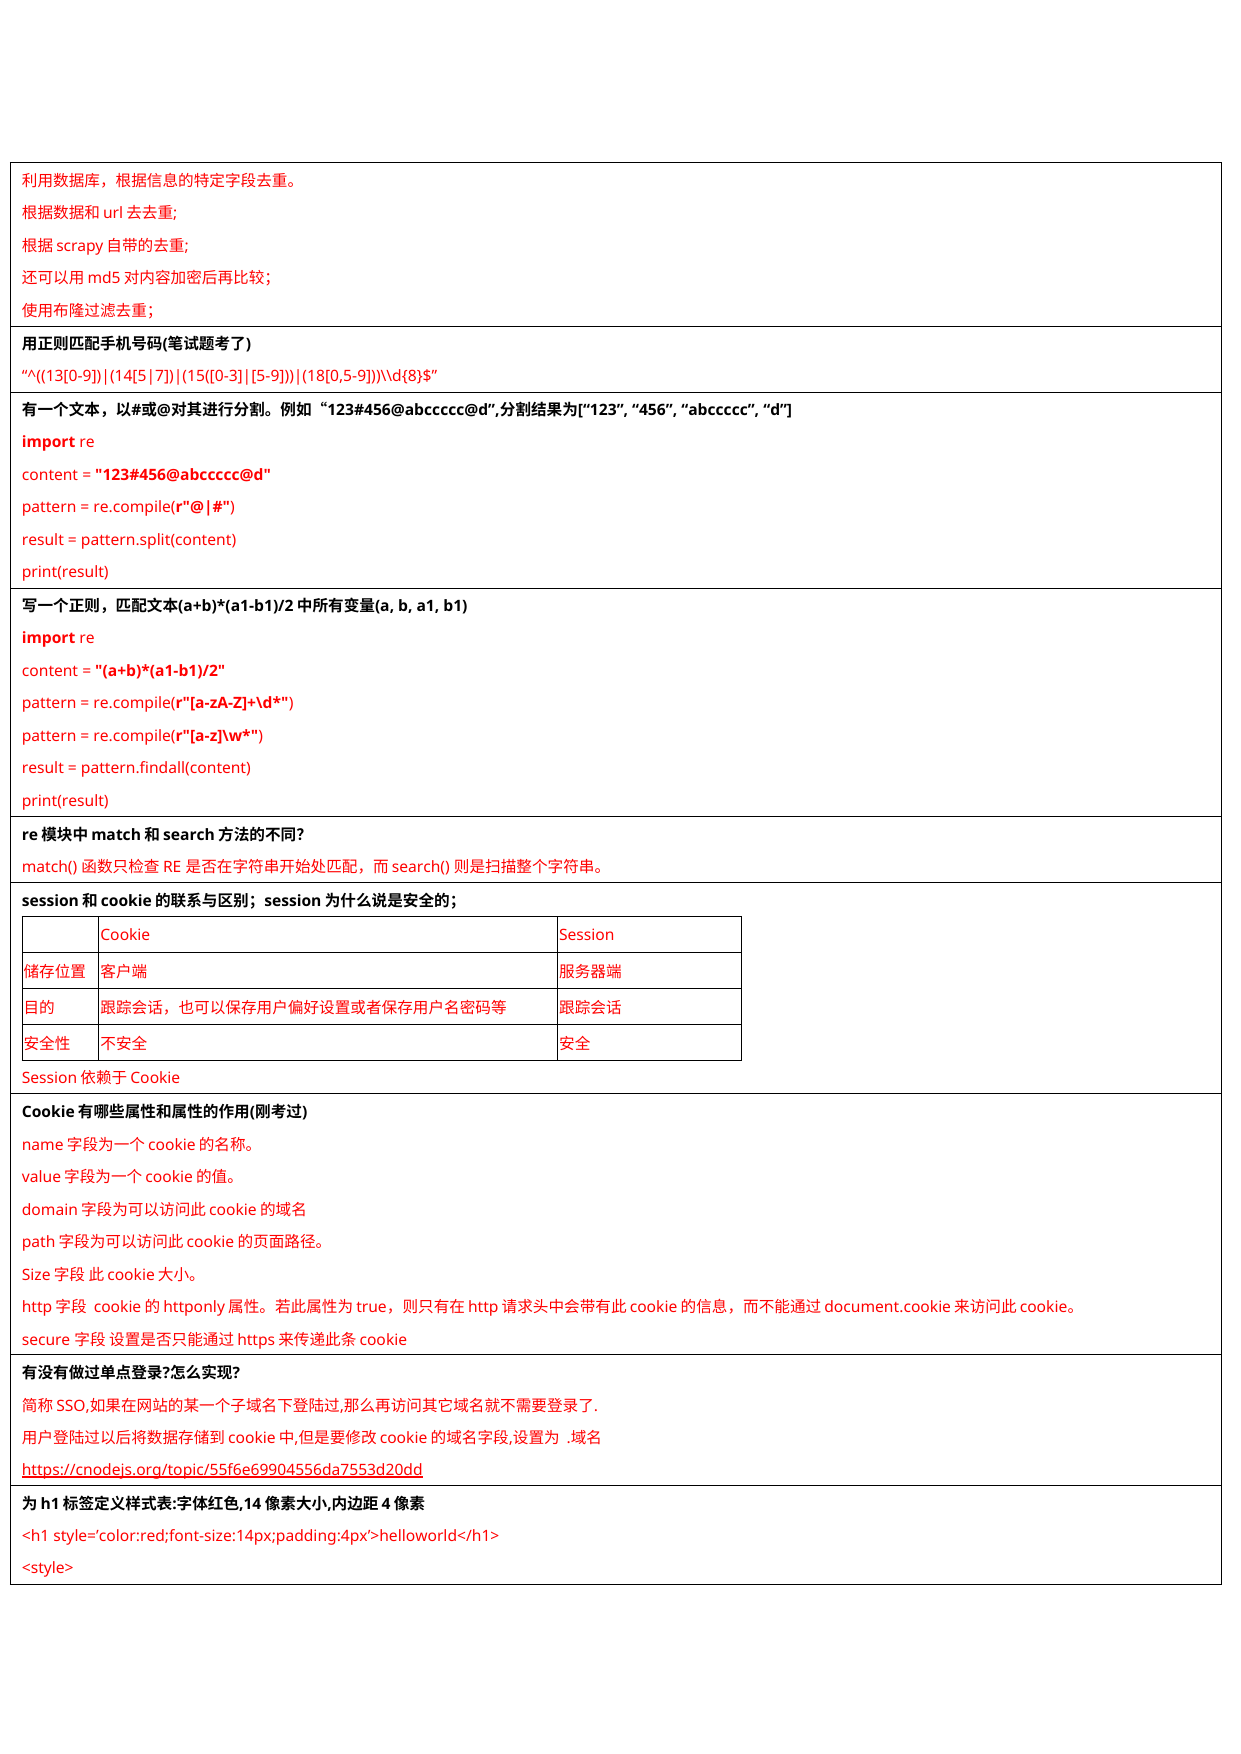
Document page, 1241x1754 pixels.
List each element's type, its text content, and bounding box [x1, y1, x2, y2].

table_cell 用正则匹配手机号码(笔试题考了) “^((13[0-9])|(14[5|7])|(15([0-3]|[5-9]))|(18[0,5-9]))\\d{8}$” [11, 327, 1221, 392]
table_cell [11, 1486, 1221, 1584]
table_cell 有一个文本，以#或@对其进行分割。例如“123#456@abccccc@d”,分割结果为[“123”, “456”, “abccccc”, “d”] import re content = "123#456@abccccc@d" pattern = re.compile(r"@|#") result = pattern.split(content) print(result) [11, 393, 1221, 588]
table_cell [11, 163, 1221, 326]
table_cell session和cookie的联系与区别；session为什么说是安全的； Session依赖于Cookie [11, 883, 1221, 1093]
table_cell re模块中match和search方法的不同？ match() 函数只检查 RE 是否在字符串开始处匹配，而search() 则是扫描整个字符串。 [11, 817, 1221, 882]
table_cell 有没有做过单点登录?怎么实现? 简称SSO,如果在网站的某一个子域名下登陆过,那么再访问其它域名就不需要登录了. 用户登陆过以后将数据存储到cookie中,但是要修改cookie的域名字段,设置为 .域名 https://cnodejs.org/topic/55f6e69904556da7553d20dd [11, 1355, 1221, 1485]
table_cell 写一个正则，匹配文本(a+b)*(a1-b1)/2中所有变量(a, b, a1, b1) import re content = "(a+b)*(a1-b1)/2" pattern = re.compile(r"[a-zA-Z]+\d*") pattern = re.compile(r"[a-z]\w*") result = pattern.findall(content) print(result) [11, 589, 1221, 816]
table_cell Cookie有哪些属性和属性的作用(刚考过) name字段为一个cookie的名称。 value字段为一个cookie的值。 domain字段为可以访问此cookie的域名 path字段为可以访问此cookie的页面路径。 Size字段 此cookie大小。 http字段 cookie的httponly属性。若此属性为true，则只有在http请求头中会带有此cookie的信息，而不能通过document.cookie来访问此cookie。 secure 字段 设置是否只能通过https来传递此条cookie [11, 1094, 1221, 1354]
